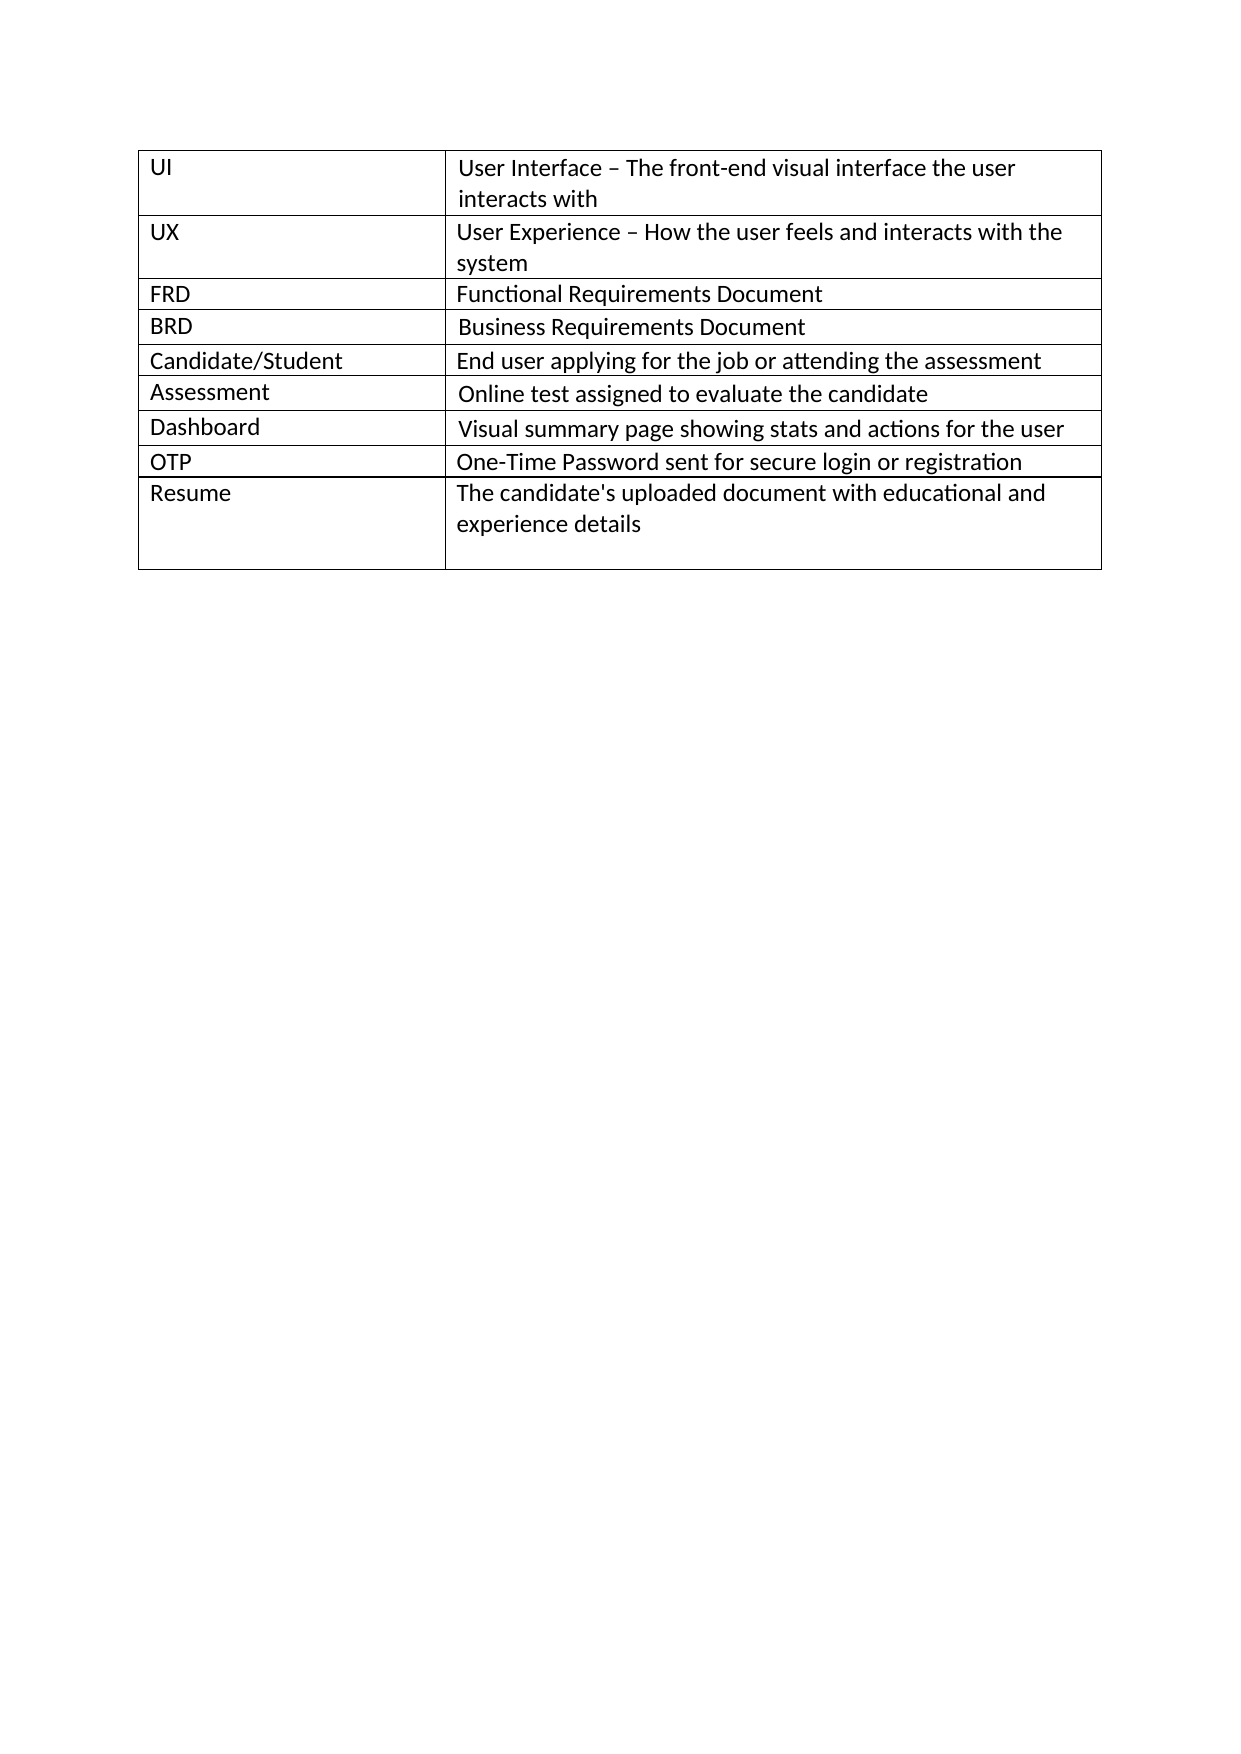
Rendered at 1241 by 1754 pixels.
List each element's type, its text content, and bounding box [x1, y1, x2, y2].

table_cell User Experience – How the user feels and interacts with the system [446, 216, 1101, 277]
table_cell [446, 310, 1101, 344]
table_cell [446, 376, 1101, 410]
table_cell Resume [139, 478, 445, 569]
table_cell BRD [139, 310, 445, 344]
table_cell UI [139, 151, 445, 215]
table_cell One-Time Password sent for secure login or registration [446, 446, 1101, 476]
table_cell End user applying for the job or attending the assessment [446, 345, 1101, 375]
table_cell Candidate/Student [139, 345, 445, 375]
table_cell Assessment [139, 376, 445, 410]
table_cell OTP [139, 446, 445, 476]
table_cell Functional Requirements Document [446, 279, 1101, 309]
table_cell FRD [139, 279, 445, 309]
table_cell UX [139, 216, 445, 277]
table_cell [446, 151, 1101, 215]
table_cell Dashboard [139, 411, 445, 445]
table_cell The candidate's uploaded document with educational and experience details [446, 478, 1101, 569]
table_cell [446, 411, 1101, 445]
